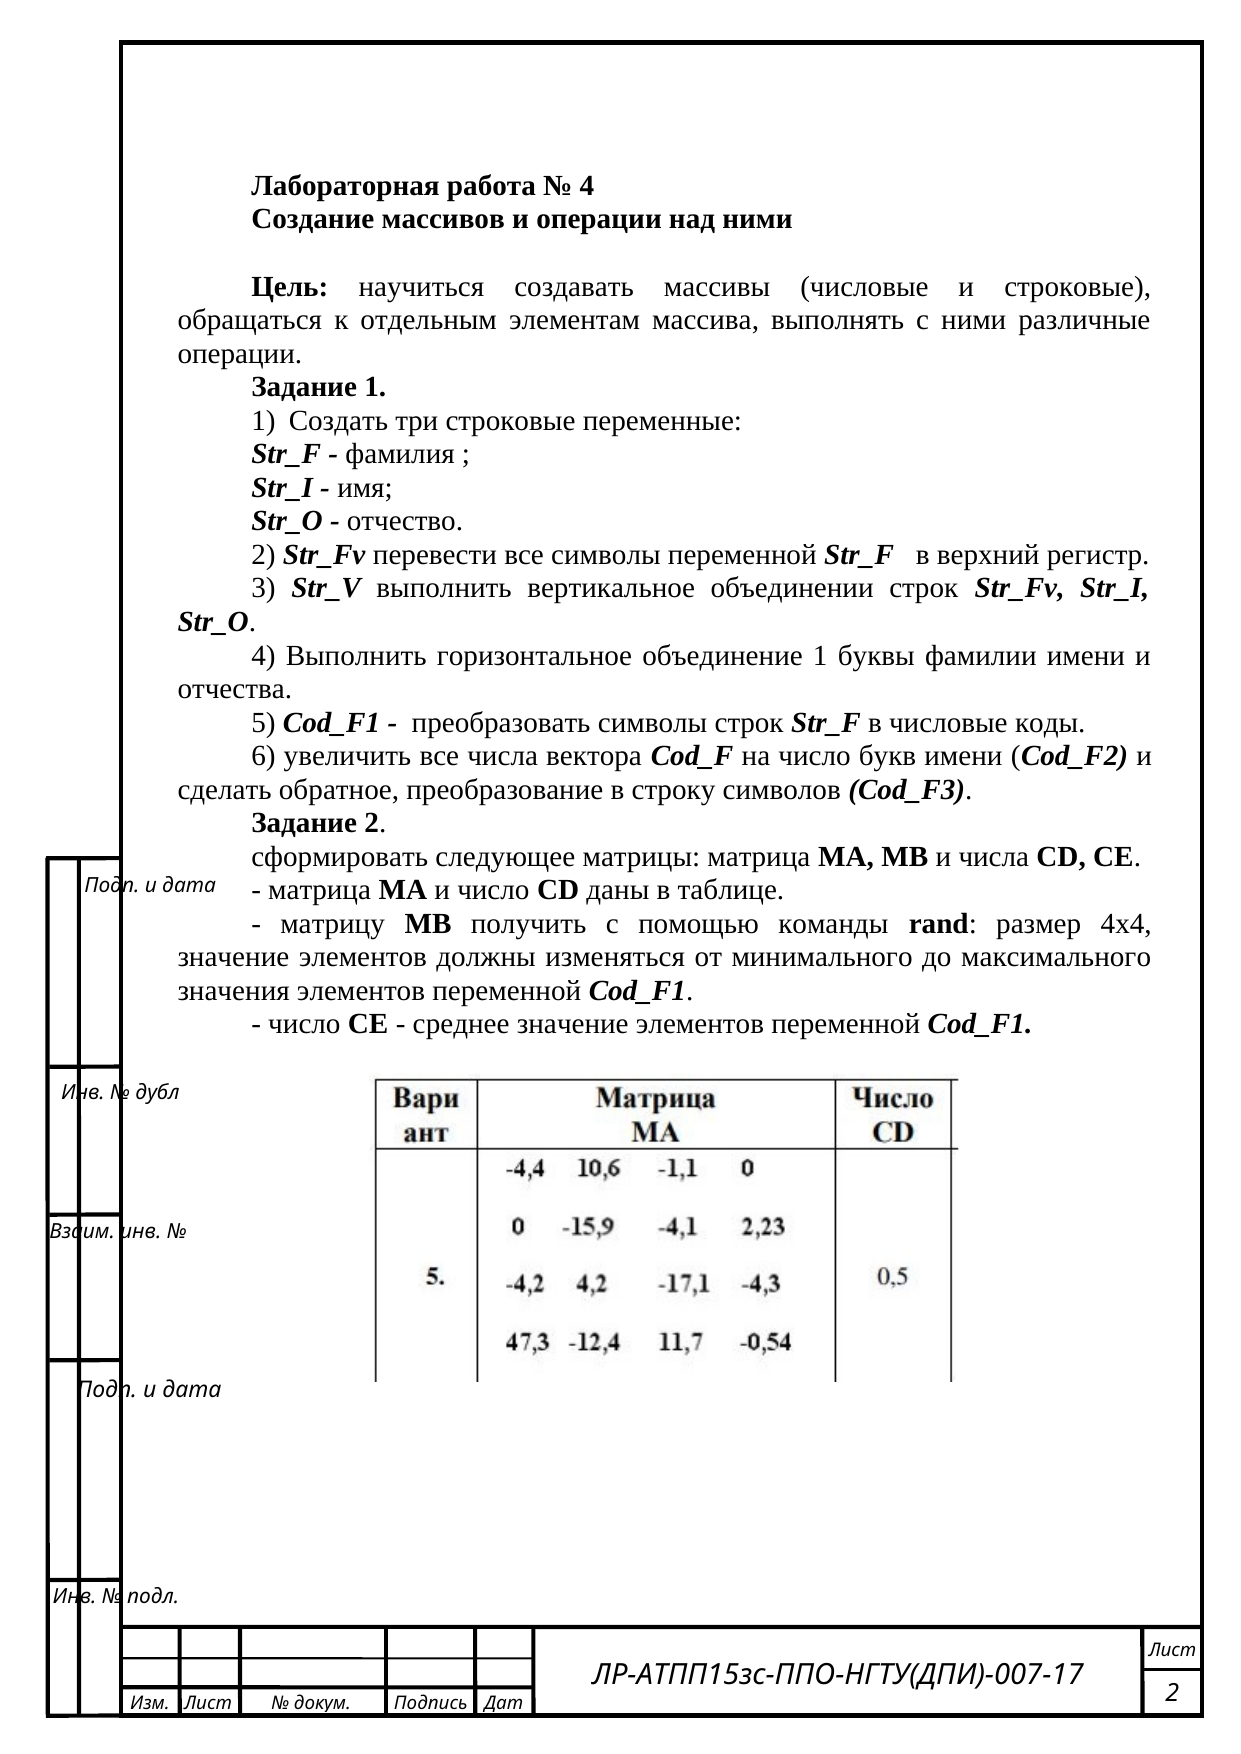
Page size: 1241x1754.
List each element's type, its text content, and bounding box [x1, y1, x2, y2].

list - число CE - среднее значение элементов переменной Cod_F1. [177, 1007, 1152, 1040]
picture [369, 1073, 960, 1382]
list Str_I - имя; [177, 470, 1152, 503]
list Str_O - отчество. [177, 503, 1152, 537]
list Задание 2. [177, 805, 1152, 839]
list 5) Cod_F1 - преобразовать символы строк Str_F в числовые коды. [177, 705, 1152, 738]
list 3) Str_V выполнить вертикальное объединении строк Str_Fv, Str_I, Str_O. [177, 571, 1152, 638]
list Создать три строковые переменные: [251, 403, 1152, 436]
list 2) Str_Fv перевести все символы переменной Str_F в верхний регистр. [177, 537, 1152, 571]
subtitle Лабораторная работа № 4 [177, 168, 1152, 202]
list Str_F - фамилия ; [177, 436, 1152, 470]
list Цель: научиться создавать массивы (числовые и строковые), обращаться к отдельным элементам массива, выполнять с ними различные операции. [177, 269, 1152, 369]
list 4) Выполнить горизонтальное объединение 1 буквы фамилии имени и отчества. [177, 638, 1152, 705]
list 6) увеличить все числа вектора Cod_F на число букв имени (Cod_F2) и сделать обратное, преобразование в строку символов (Cod_F3). [177, 738, 1152, 805]
list Задание 1. [177, 369, 1152, 403]
list сформировать следующее матрицы: матрица MA, MB и числа CD, CE. [177, 839, 1152, 872]
list - матрица MA и число CD даны в таблице. [177, 872, 1152, 906]
list Создание массивов и операции над ними [177, 202, 1152, 235]
list - матрицу MB получить с помощью команды rand: размер 4х4, значение элементов должны изменяться от минимального до максимального значения элементов переменной Cod_F1. [177, 906, 1152, 1007]
